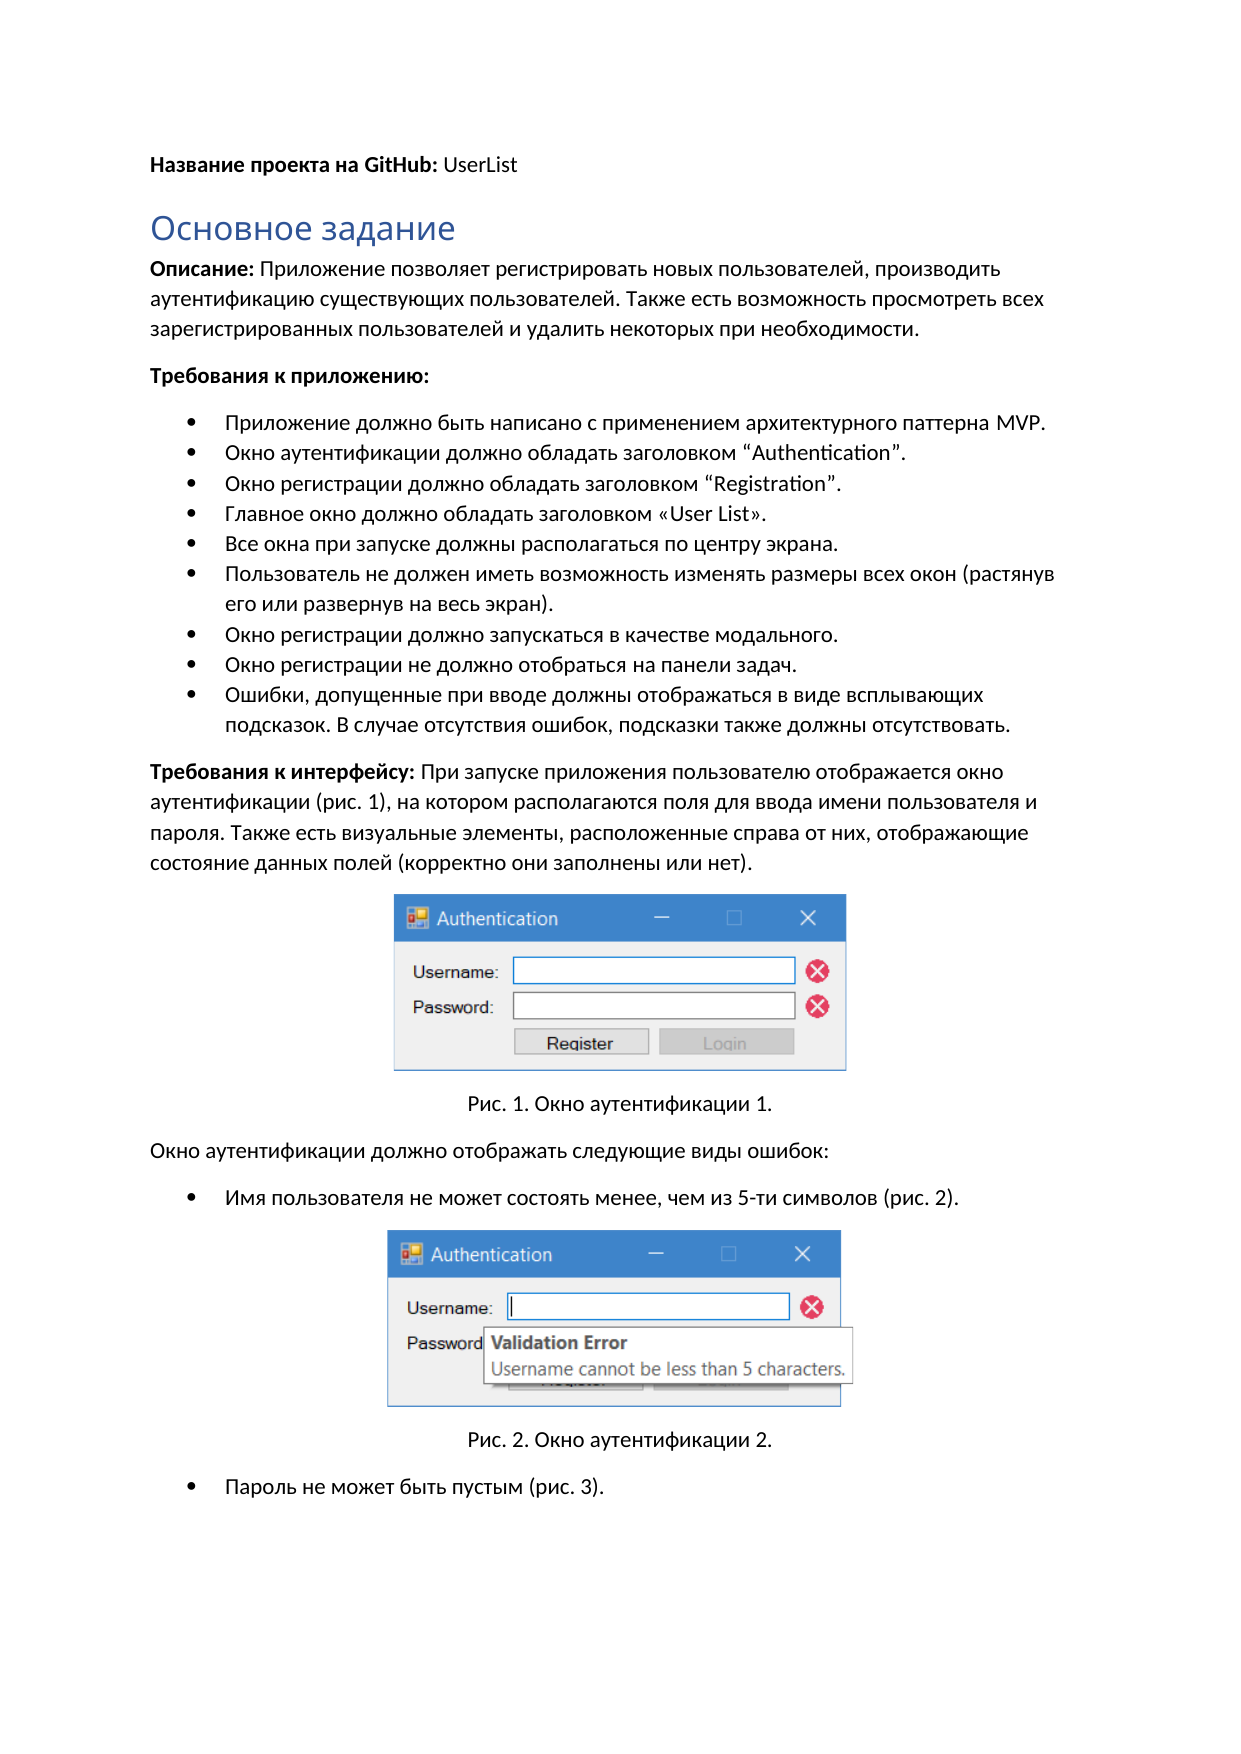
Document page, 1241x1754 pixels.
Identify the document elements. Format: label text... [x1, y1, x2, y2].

picture [387, 1230, 854, 1407]
list Окно регистрации должно обладать заголовком “Registration”. [187, 469, 1090, 497]
list Имя пользователя не может состоять менее, чем из 5-ти символов (рис. 2). [187, 1183, 1090, 1211]
list Окно регистрации должно запускаться в качестве модального. [187, 620, 1090, 648]
list Все окна при запуске должны располагаться по центру экрана. [187, 529, 1090, 557]
list Окно аутентификации должно обладать заголовком “Authentication”. [187, 438, 1090, 467]
text Требования к приложению: [150, 361, 1090, 389]
list Ошибки, допущенные при вводе должны отображаться в виде всплывающих подсказок. В случае отсутствия ошибок, подсказки также должны отсутствовать. [187, 680, 1090, 738]
text Название проекта на GitHub: UserList [150, 150, 1090, 178]
text Рис. 2. Окно аутентификации 2. [150, 1425, 1090, 1453]
list Приложение должно быть написано с применением архитектурного паттерна MVP. [187, 408, 1090, 436]
text Рис. 1. Окно аутентификации 1. [150, 1089, 1090, 1118]
list Окно регистрации не должно отобраться на панели задач. [187, 650, 1090, 678]
text Описание: Приложение позволяет регистрировать новых пользователей, производить аутентификацию существующих пользователей. Также есть возможность просмотреть всех зарегистрированных пользователей и удалить некоторых при необходимости. [150, 254, 1090, 343]
list Главное окно должно обладать заголовком «User List». [187, 499, 1090, 527]
text Окно аутентификации должно отображать следующие виды ошибок: [150, 1136, 1090, 1164]
text Требования к интерфейсу: При запуске приложения пользователю отображается окно аутентификации (рис. 1), на котором располагаются поля для ввода имени пользователя и пароля. Также есть визуальные элементы, расположенные справа от них, отображающие состояние данных полей (корректно они заполнены или нет). [150, 757, 1090, 876]
list Пароль не может быть пустым (рис. 3). [187, 1472, 1090, 1500]
list Пользователь не должен иметь возможность изменять размеры всех окон (растянув его или развернув на весь экран). [187, 559, 1090, 618]
subtitle Основное задание [150, 205, 1090, 251]
picture [393, 894, 847, 1071]
